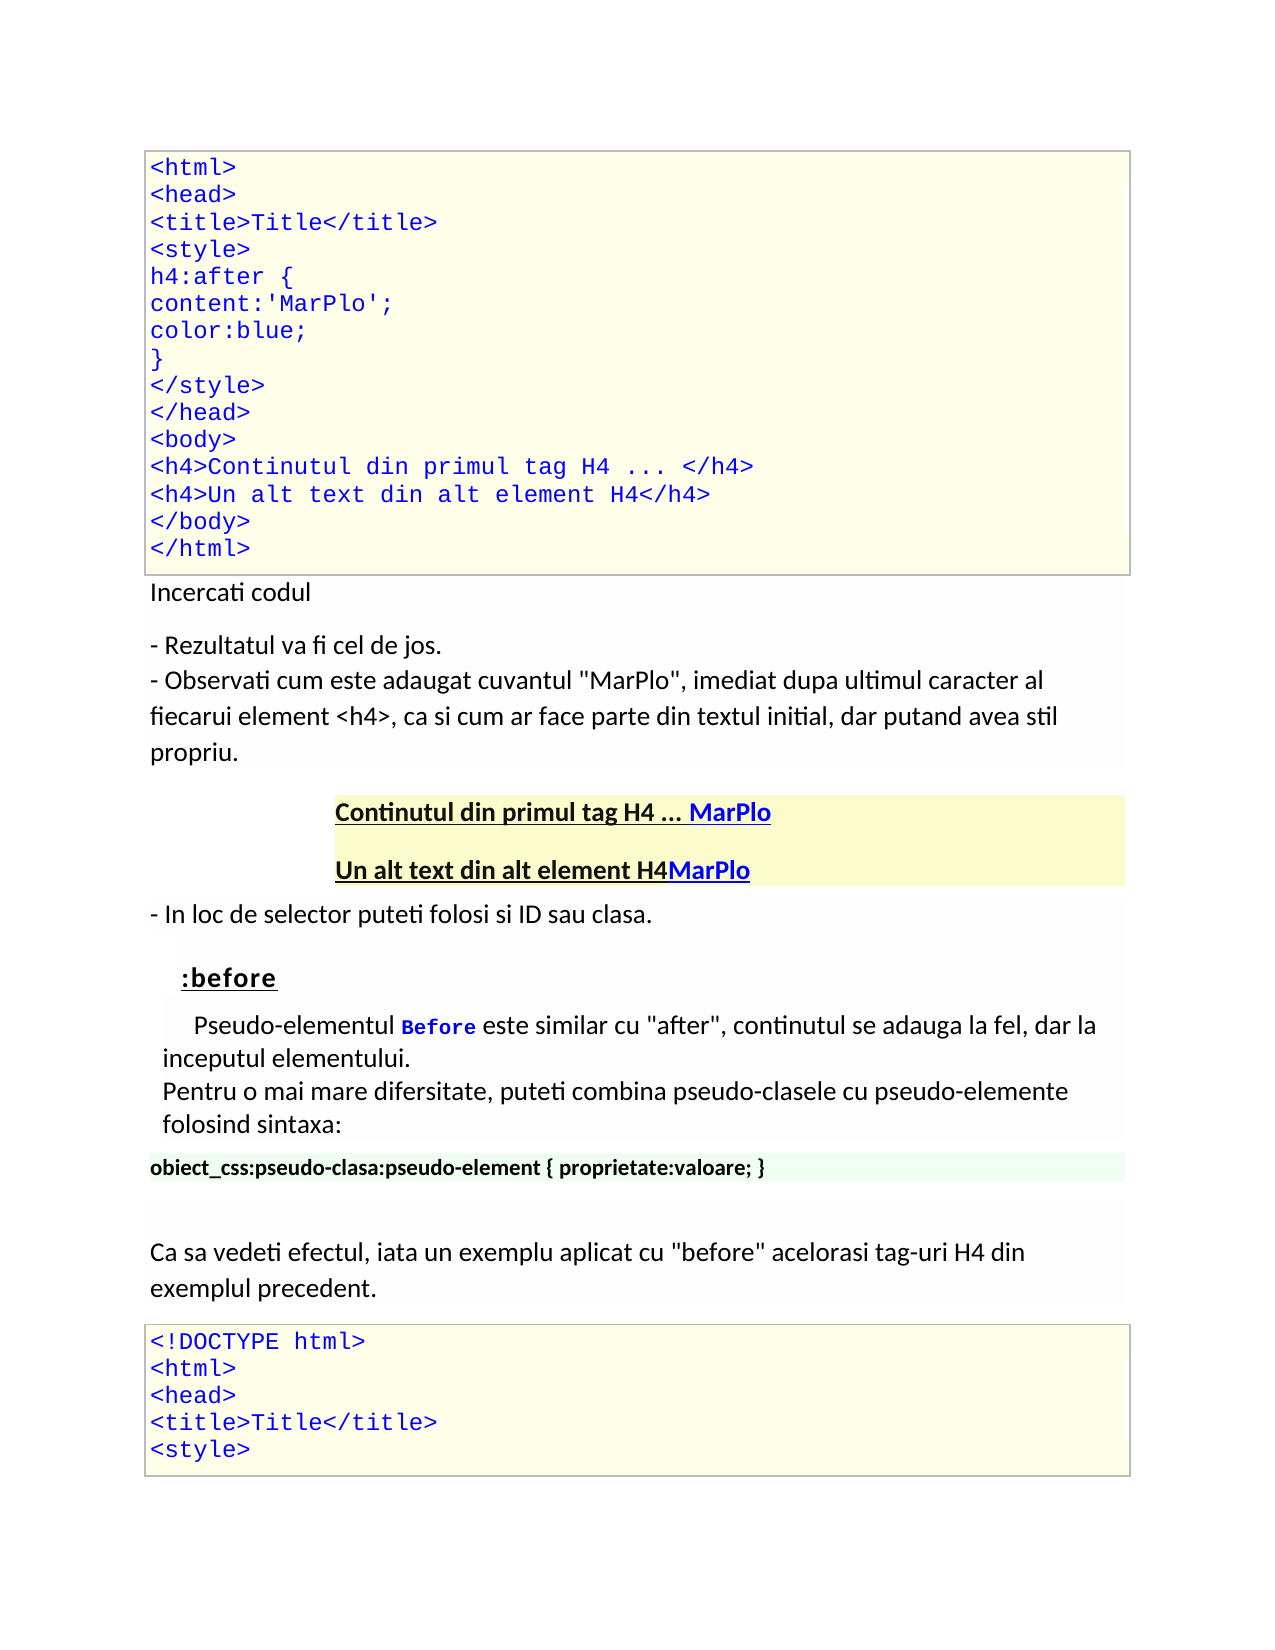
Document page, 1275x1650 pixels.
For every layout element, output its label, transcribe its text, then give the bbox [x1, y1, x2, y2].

subtitle Continutul din primul tag H4 ... MarPlo [335, 795, 1125, 828]
text <head> [150, 1383, 1125, 1411]
text content:'MarPlo'; [150, 292, 1125, 319]
text </head> [150, 400, 1125, 428]
text <html> [146, 152, 1129, 183]
text <style> [150, 237, 1125, 264]
text color:blue; [150, 319, 1125, 346]
text <html> [150, 1356, 1125, 1383]
text <title>Title</title> [150, 1411, 1125, 1432]
text h4:after { [150, 264, 1125, 292]
text <h4>Continutul din primul tag H4 ... </h4> [150, 455, 1125, 482]
text <title>Title</title> [150, 210, 1125, 237]
text <!DOCTYPE html> [146, 1325, 1129, 1356]
subtitle Un alt text din alt element H4MarPlo [335, 853, 1125, 886]
text <body> [150, 428, 1125, 455]
text </style> [150, 373, 1125, 400]
text obiect_css:pseudo-clasa:pseudo-element { proprietate:valoare; } [150, 1153, 1125, 1181]
text Pseudo-elementul Before este similar cu "after", continutul se adauga la fel, dar la inceputul elementului. Pentru o mai mare difersitate, puteti combina pseudo-clasele cu pseudo-elemente folosind sintaxa: [162, 1008, 1125, 1141]
text <h4>Un alt text din alt element H4</h4> [150, 482, 1125, 509]
text </body> [150, 509, 1125, 531]
text <style> [146, 1432, 1129, 1475]
text Ca sa vedeti efectul, iata un exemplu aplicat cu "before" acelorasi tag-uri H4 din exemplul precedent. [150, 1200, 1125, 1304]
subtitle :before [181, 960, 1125, 994]
text Incercati codul [150, 576, 1125, 608]
text - Rezultatul va fi cel de jos. - Observati cum este adaugat cuvantul "MarPlo", imediat dupa ultimul caracter al fiecarui element <h4>, ca si cum ar face parte din textul initial, dar putand avea stil propriu. [150, 628, 1125, 768]
text </html> [146, 531, 1129, 574]
text } [150, 346, 1125, 373]
text - In loc de selector puteti folosi si ID sau clasa. [150, 897, 1125, 930]
text <head> [150, 183, 1125, 210]
